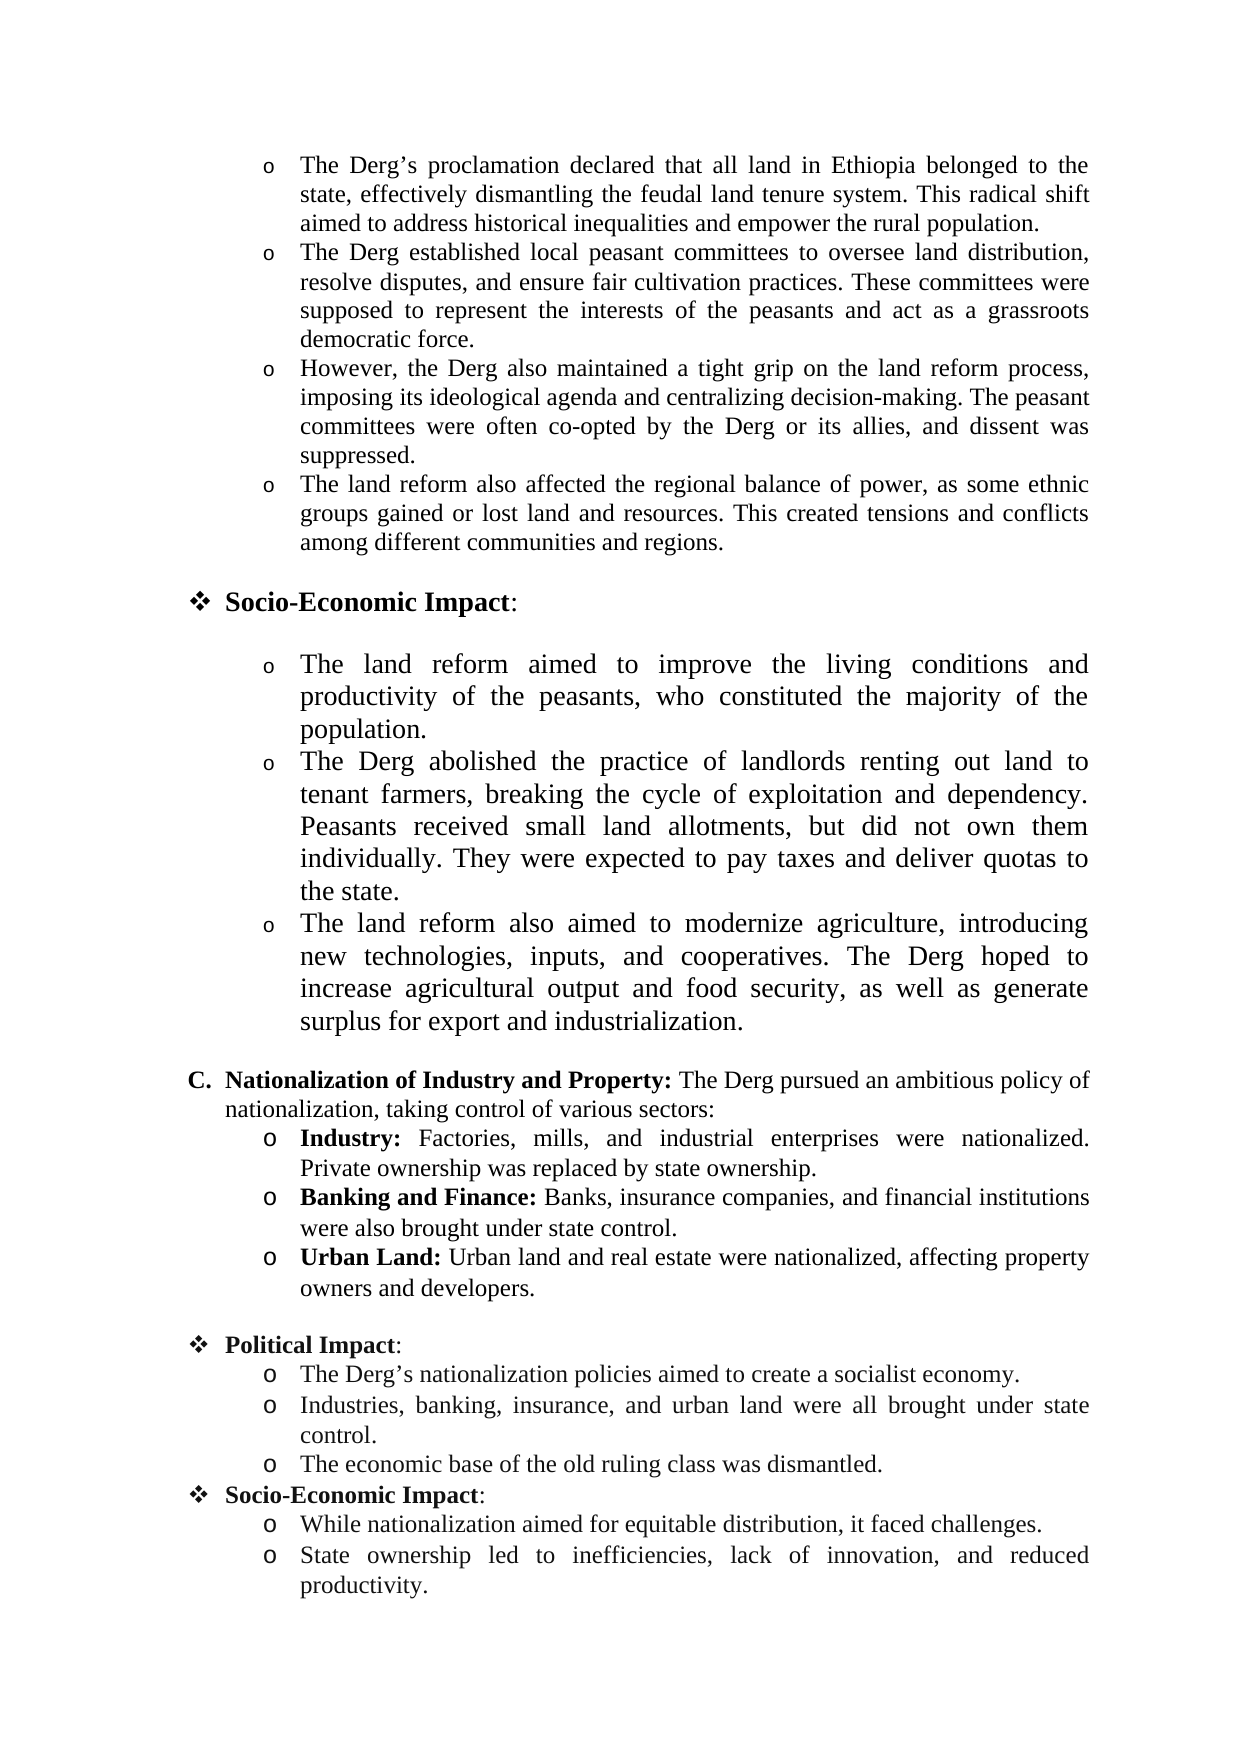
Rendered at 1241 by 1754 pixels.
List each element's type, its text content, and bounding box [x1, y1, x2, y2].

list The Derg’s proclamation declared that all land in Ethiopia belonged to the state, effectively dismantling the feudal land tenure system. This radical shift aimed to address historical inequalities and empower the rural population. [262, 150, 1090, 237]
list Nationalization of Industry and Property: The Derg pursued an ambitious policy of nationalization, taking control of various sectors: [187, 1065, 1090, 1123]
list Banking and Finance: Banks, insurance companies, and financial institutions were also brought under state control. [262, 1182, 1090, 1242]
list While nationalization aimed for equitable distribution, it faced challenges. [262, 1509, 1090, 1540]
list The economic base of the old ruling class was dismantled. [262, 1449, 1090, 1480]
list The land reform aimed to improve the living conditions and productivity of the peasants, who constituted the majority of the population. [262, 647, 1090, 744]
list State ownership led to inefficiencies, lack of innovation, and reduced productivity. [262, 1540, 1090, 1599]
list The land reform also affected the regional balance of power, as some ethnic groups gained or lost land and resources. This created tensions and conflicts among different communities and regions. [262, 469, 1090, 556]
list Socio-Economic Impact: [187, 1480, 1090, 1509]
list Industry: Factories, mills, and industrial enterprises were nationalized. Private ownership was replaced by state ownership. [262, 1123, 1090, 1182]
list The Derg abolished the practice of landlords renting out land to tenant farmers, breaking the cycle of exploitation and dependency. Peasants received small land allotments, but did not own them individually. They were expected to pay taxes and deliver quotas to the state. [262, 744, 1090, 906]
list The land reform also aimed to modernize agriculture, introducing new technologies, inputs, and cooperatives. The Derg hoped to increase agricultural output and food security, as well as generate surplus for export and industrialization. [262, 906, 1090, 1036]
list Industries, banking, insurance, and urban land were all brought under state control. [262, 1390, 1090, 1449]
list Socio-Economic Impact: [187, 585, 1090, 617]
list The Derg established local peasant committees to oversee land distribution, resolve disputes, and ensure fair cultivation practices. These committees were supposed to represent the interests of the peasants and act as a grassroots democratic force. [262, 237, 1090, 353]
list The Derg’s nationalization policies aimed to create a socialist economy. [262, 1359, 1090, 1390]
list Urban Land: Urban land and real estate were nationalized, affecting property owners and developers. [262, 1242, 1090, 1301]
list However, the Derg also maintained a tight grip on the land reform process, imposing its ideological agenda and centralizing decision-making. The peasant committees were often co-opted by the Derg or its allies, and dissent was suppressed. [262, 353, 1090, 469]
list Political Impact: [187, 1330, 1090, 1359]
